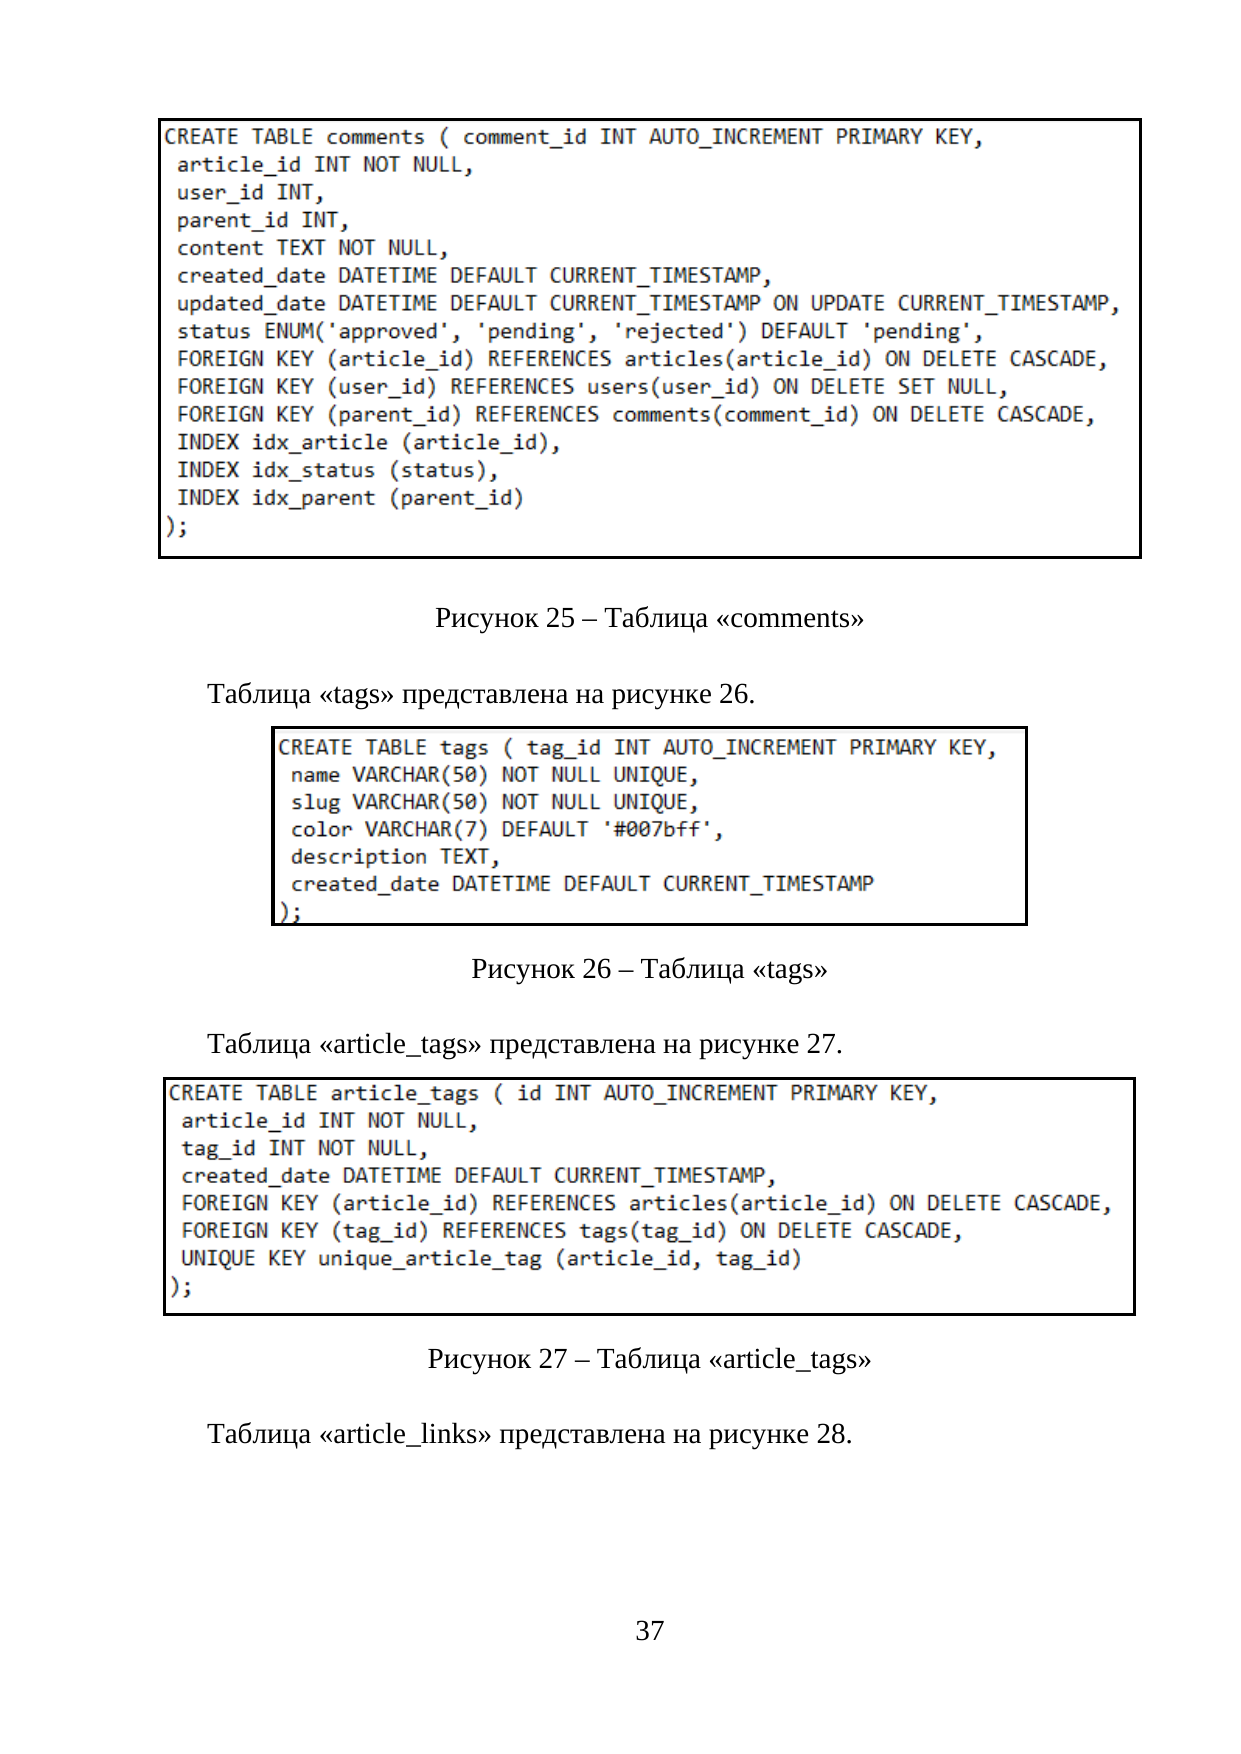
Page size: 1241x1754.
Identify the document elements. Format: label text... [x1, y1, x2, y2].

text Таблица «article_tags» представлена на рисунке 27. [118, 1026, 1152, 1060]
text Рисунок 25 – Таблица «comments» [118, 601, 1181, 634]
text Рисунок 26 – Таблица «tags» [118, 951, 1181, 985]
picture [161, 121, 1139, 556]
text Таблица «article_links» представлена на рисунке 28. [118, 1416, 1152, 1450]
picture [275, 729, 1025, 923]
text Рисунок 27 – Таблица «article_tags» [118, 1341, 1181, 1374]
picture [166, 1080, 1133, 1313]
text Таблица «tags» представлена на рисунке 26. [118, 676, 1152, 709]
